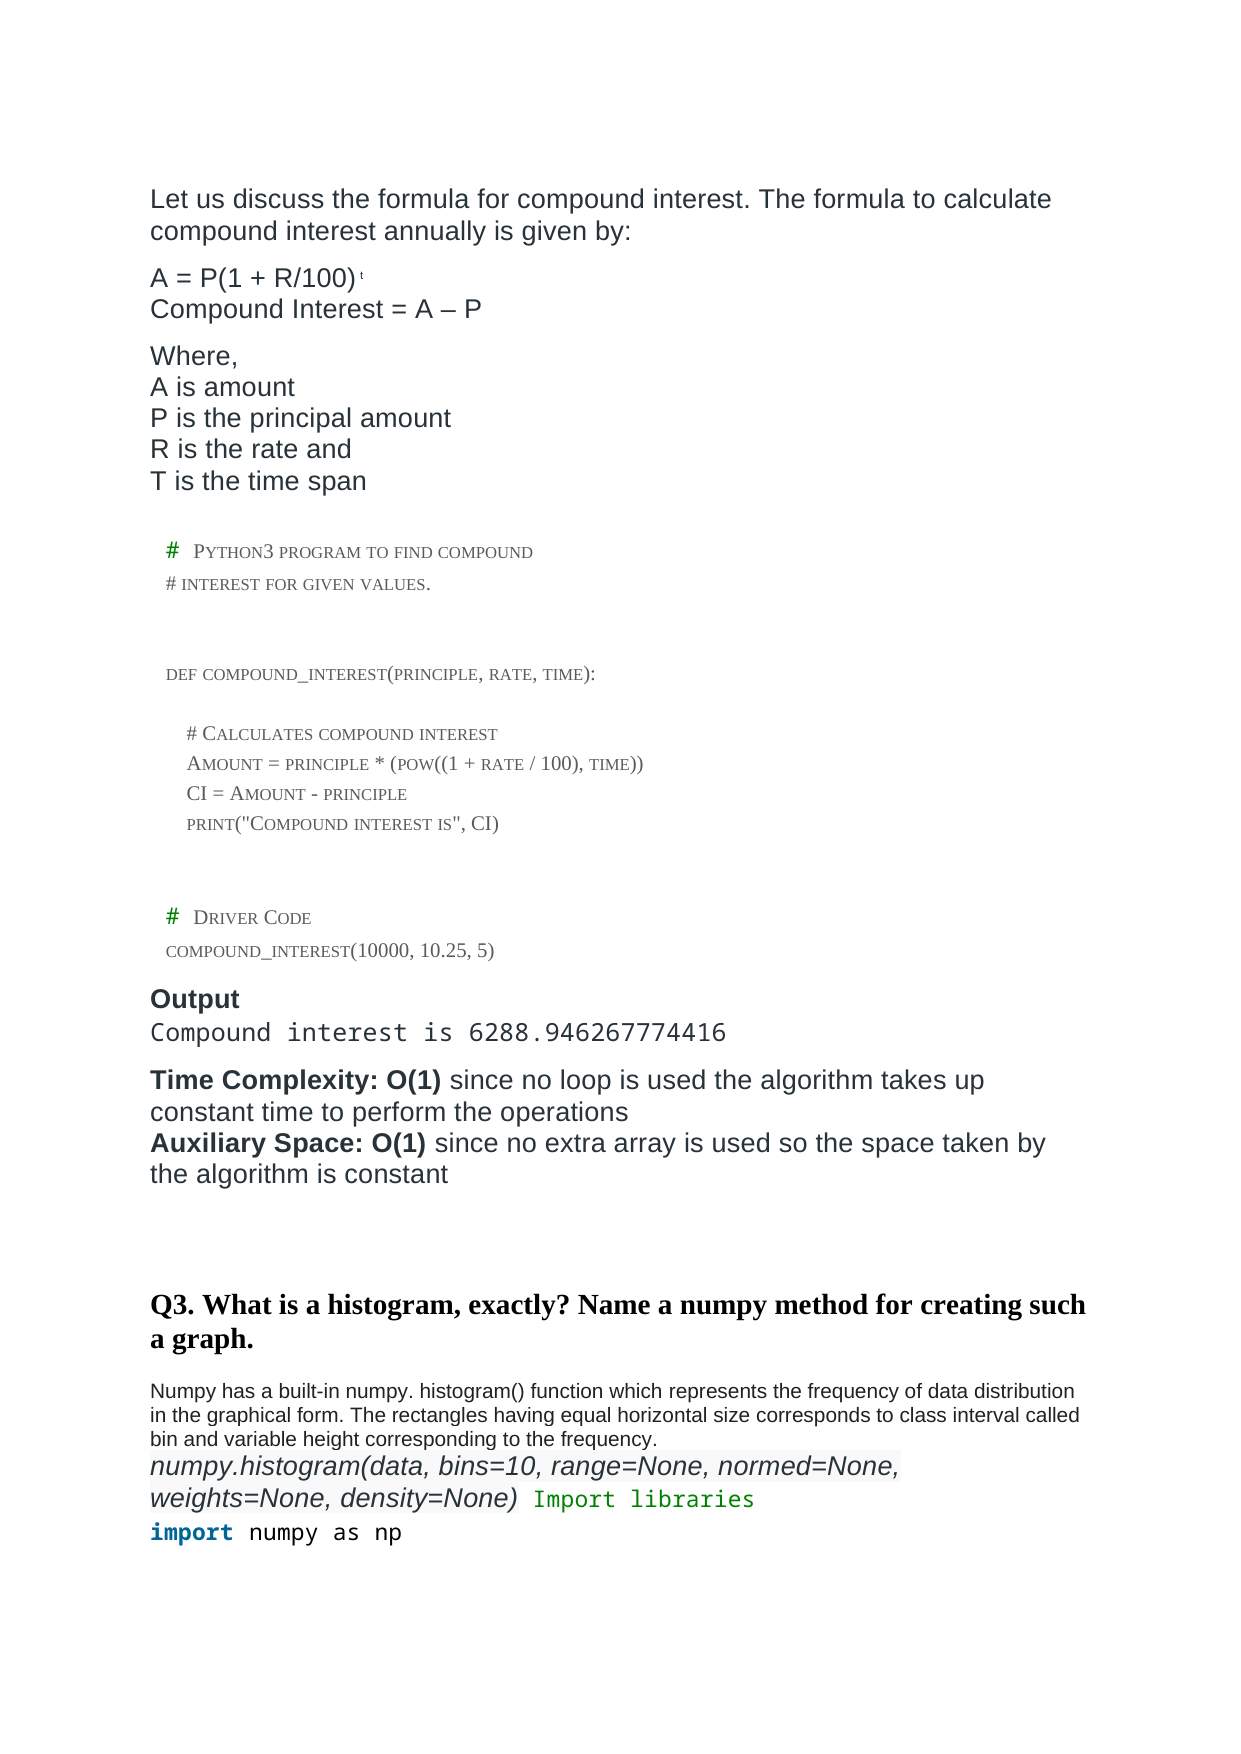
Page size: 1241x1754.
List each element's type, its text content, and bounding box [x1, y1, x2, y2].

text Time Complexity: O(1) since no loop is used the algorithm takes up constant time to perform the operations Auxiliary Space: O(1) since no extra array is used so the space taken by the algorithm is constant [150, 1064, 1090, 1189]
text Output [150, 983, 1090, 1015]
text Compound Interest = A – P [150, 293, 1090, 324]
text A = P(1 + R/100) t [150, 262, 1090, 293]
text Compound interest is 6288.946267774416 [150, 1015, 1090, 1049]
text import numpy as np [150, 1514, 1090, 1548]
text Let us discuss the formula for compound interest. The formula to calculate compound interest annually is given by: [150, 183, 1090, 246]
text Numpy has a built-in numpy. histogram() function which represents the frequency of data distribution in the graphical form. The rectangles having equal horizontal size corresponds to class interval called bin and variable height corresponding to the frequency. [150, 1378, 1090, 1450]
text Q3. What is a histogram, exactly? Name a numpy method for creating such a graph. [150, 1287, 1090, 1354]
table_header # Python3 program to find compound # interest for given values. def compound_interest(principle, rate, time): # Calculates compound interest Amount = principle * (pow((1 + rate / 100), time)) CI = Amount - principle print("Compound interest is", CI) # Driver Code compound_interest(10000, 10.25, 5) [150, 512, 1237, 983]
text Where, A is amount P is the principal amount R is the rate and T is the time span [150, 340, 1090, 496]
text numpy.histogram(data, bins=10, range=None, normed=None, weights=None, density=None) Import libraries [150, 1450, 1090, 1514]
